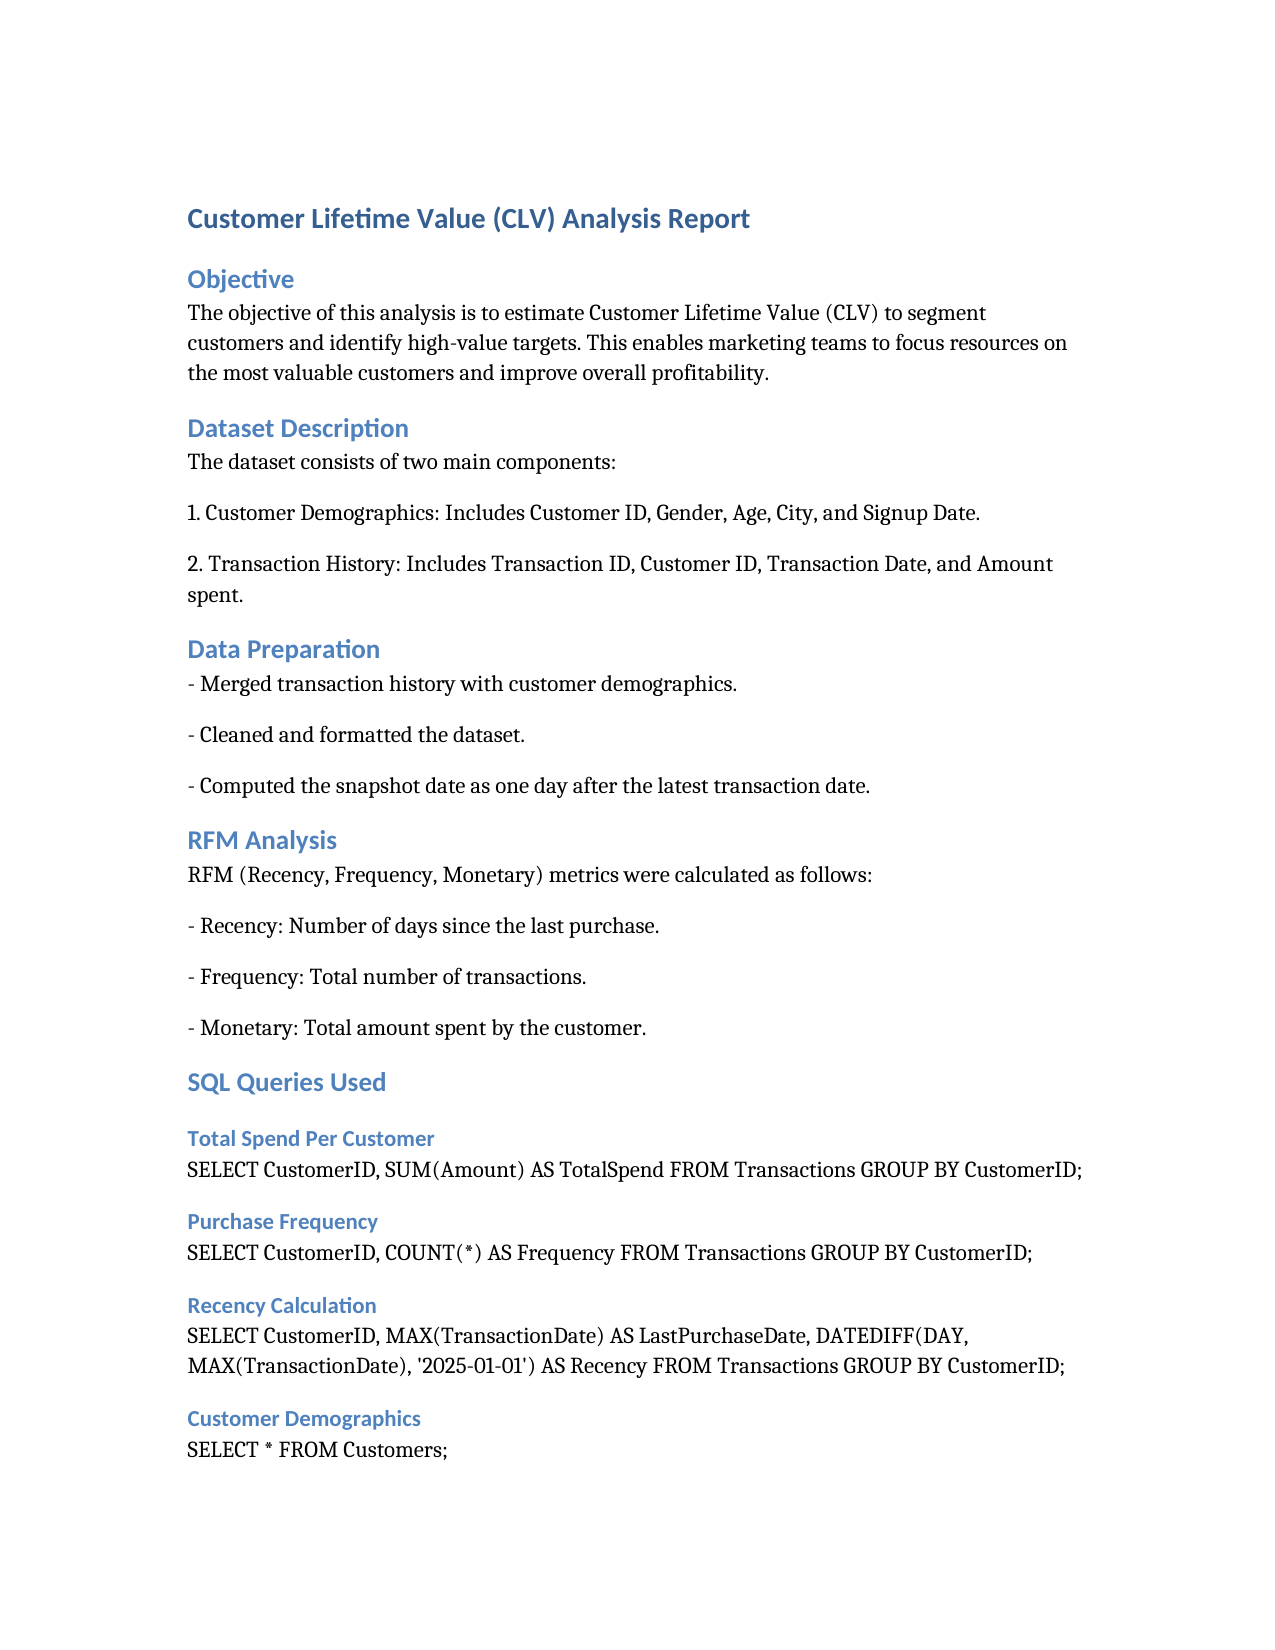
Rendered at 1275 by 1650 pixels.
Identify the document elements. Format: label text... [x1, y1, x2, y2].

text SELECT CustomerID, SUM(Amount) AS TotalSpend FROM Transactions GROUP BY CustomerID; [187, 1156, 1087, 1183]
text The dataset consists of two main components: [187, 449, 1087, 475]
subtitle Customer Demographics [187, 1404, 1087, 1432]
subtitle Customer Lifetime Value (CLV) Analysis Report [187, 200, 1087, 236]
subtitle Recency Calculation [187, 1291, 1087, 1319]
text - Monetary: Total amount spent by the customer. [187, 1014, 1087, 1041]
subtitle Objective [187, 262, 1087, 295]
subtitle Data Preparation [187, 632, 1087, 665]
text RFM (Recency, Frequency, Monetary) metrics were calculated as follows: [187, 861, 1087, 888]
text - Cleaned and formatted the dataset. [187, 721, 1087, 748]
text - Computed the snapshot date as one day after the latest transaction date. [187, 772, 1087, 799]
subtitle SQL Queries Used [187, 1066, 1087, 1098]
text - Merged transaction history with customer demographics. [187, 670, 1087, 697]
text - Frequency: Total number of transactions. [187, 963, 1087, 990]
subtitle Dataset Description [187, 411, 1087, 444]
text SELECT * FROM Customers; [187, 1436, 1087, 1463]
text The objective of this analysis is to estimate Customer Lifetime Value (CLV) to segment customers and identify high-value targets. This enables marketing teams to focus resources on the most valuable customers and improve overall profitability. [187, 300, 1087, 386]
subtitle Total Spend Per Customer [187, 1124, 1087, 1152]
text 1. Customer Demographics: Includes Customer ID, Gender, Age, City, and Signup Date. [187, 500, 1087, 526]
text SELECT CustomerID, MAX(TransactionDate) AS LastPurchaseDate, DATEDIFF(DAY, MAX(TransactionDate), '2025-01-01') AS Recency FROM Transactions GROUP BY CustomerID; [187, 1323, 1087, 1379]
subtitle RFM Analysis [187, 823, 1087, 856]
text - Recency: Number of days since the last purchase. [187, 912, 1087, 939]
subtitle Purchase Frequency [187, 1207, 1087, 1236]
text 2. Transaction History: Includes Transaction ID, Customer ID, Transaction Date, and Amount spent. [187, 551, 1087, 608]
text SELECT CustomerID, COUNT(*) AS Frequency FROM Transactions GROUP BY CustomerID; [187, 1240, 1087, 1266]
